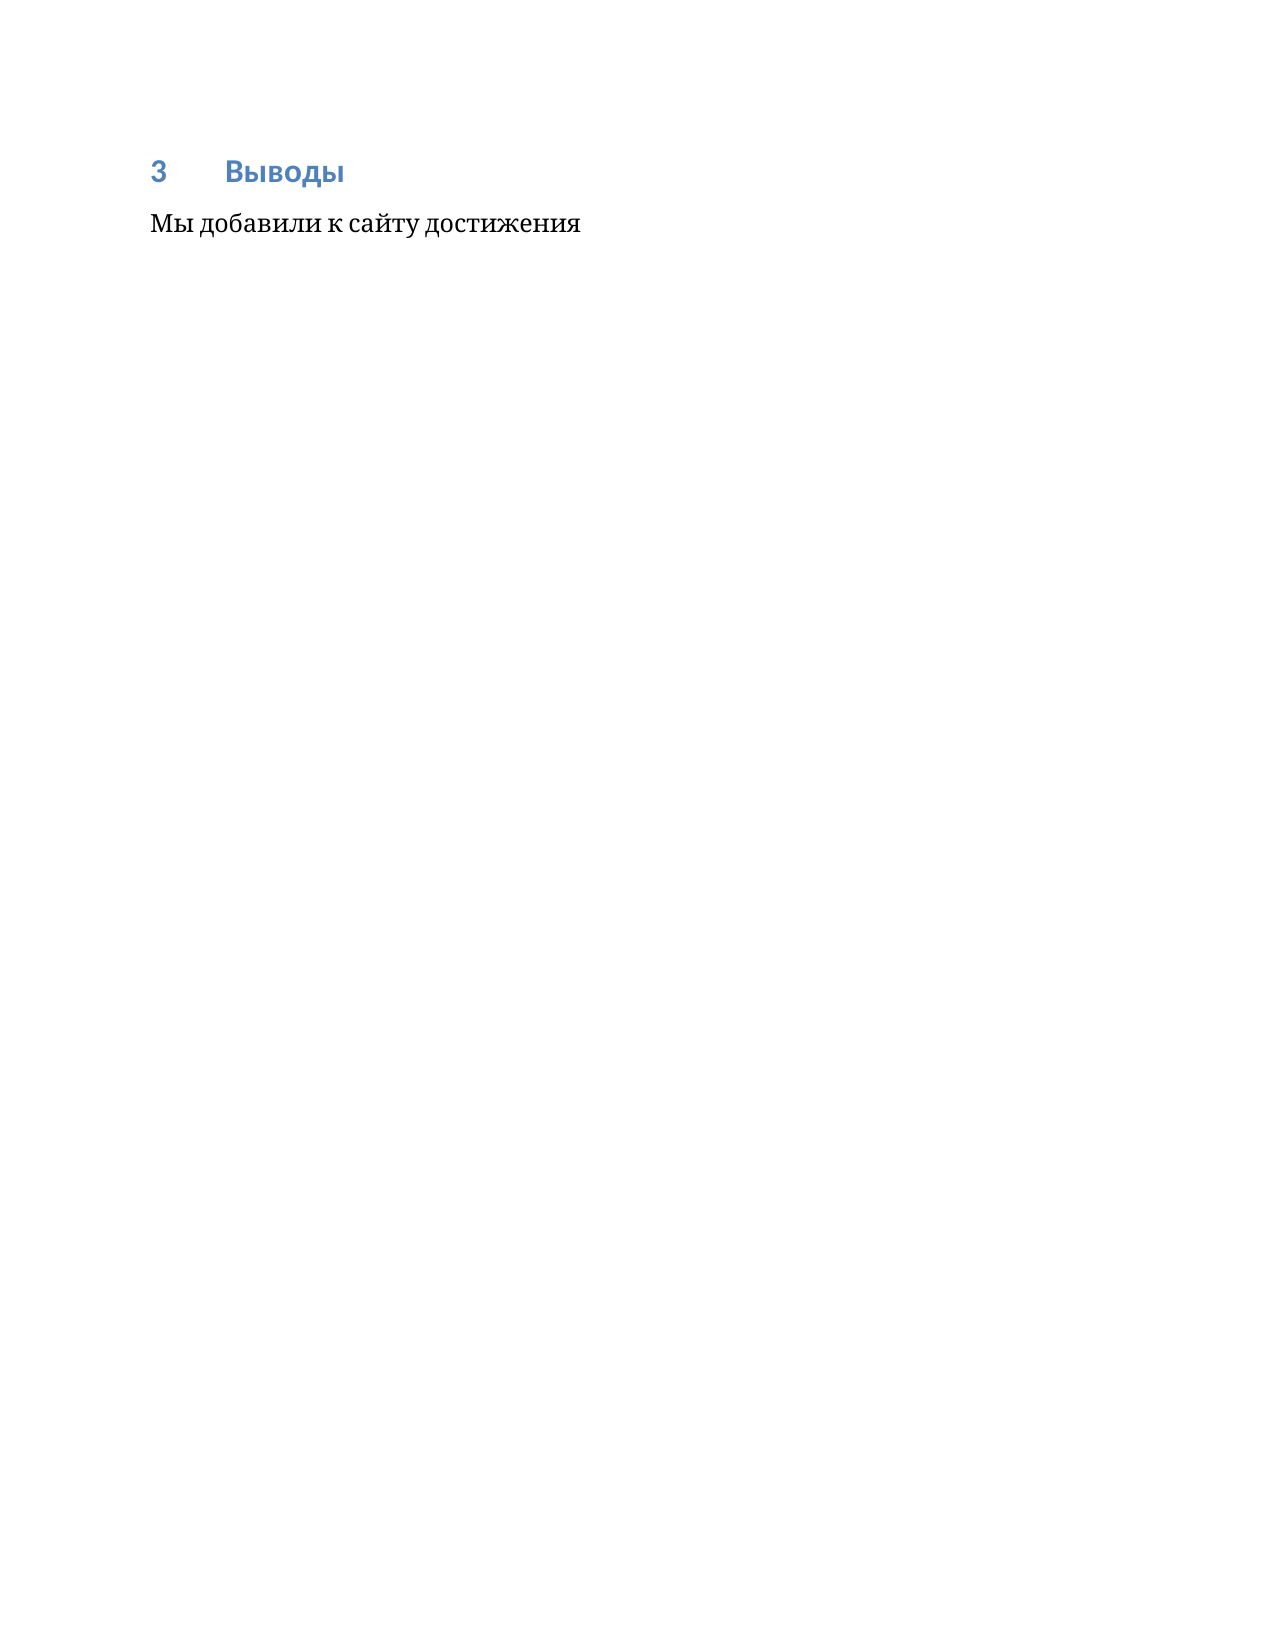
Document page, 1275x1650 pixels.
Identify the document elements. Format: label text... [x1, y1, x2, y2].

subtitle 3 Выводы [150, 150, 1125, 191]
text Мы добавили к сайту достижения [150, 209, 1125, 238]
